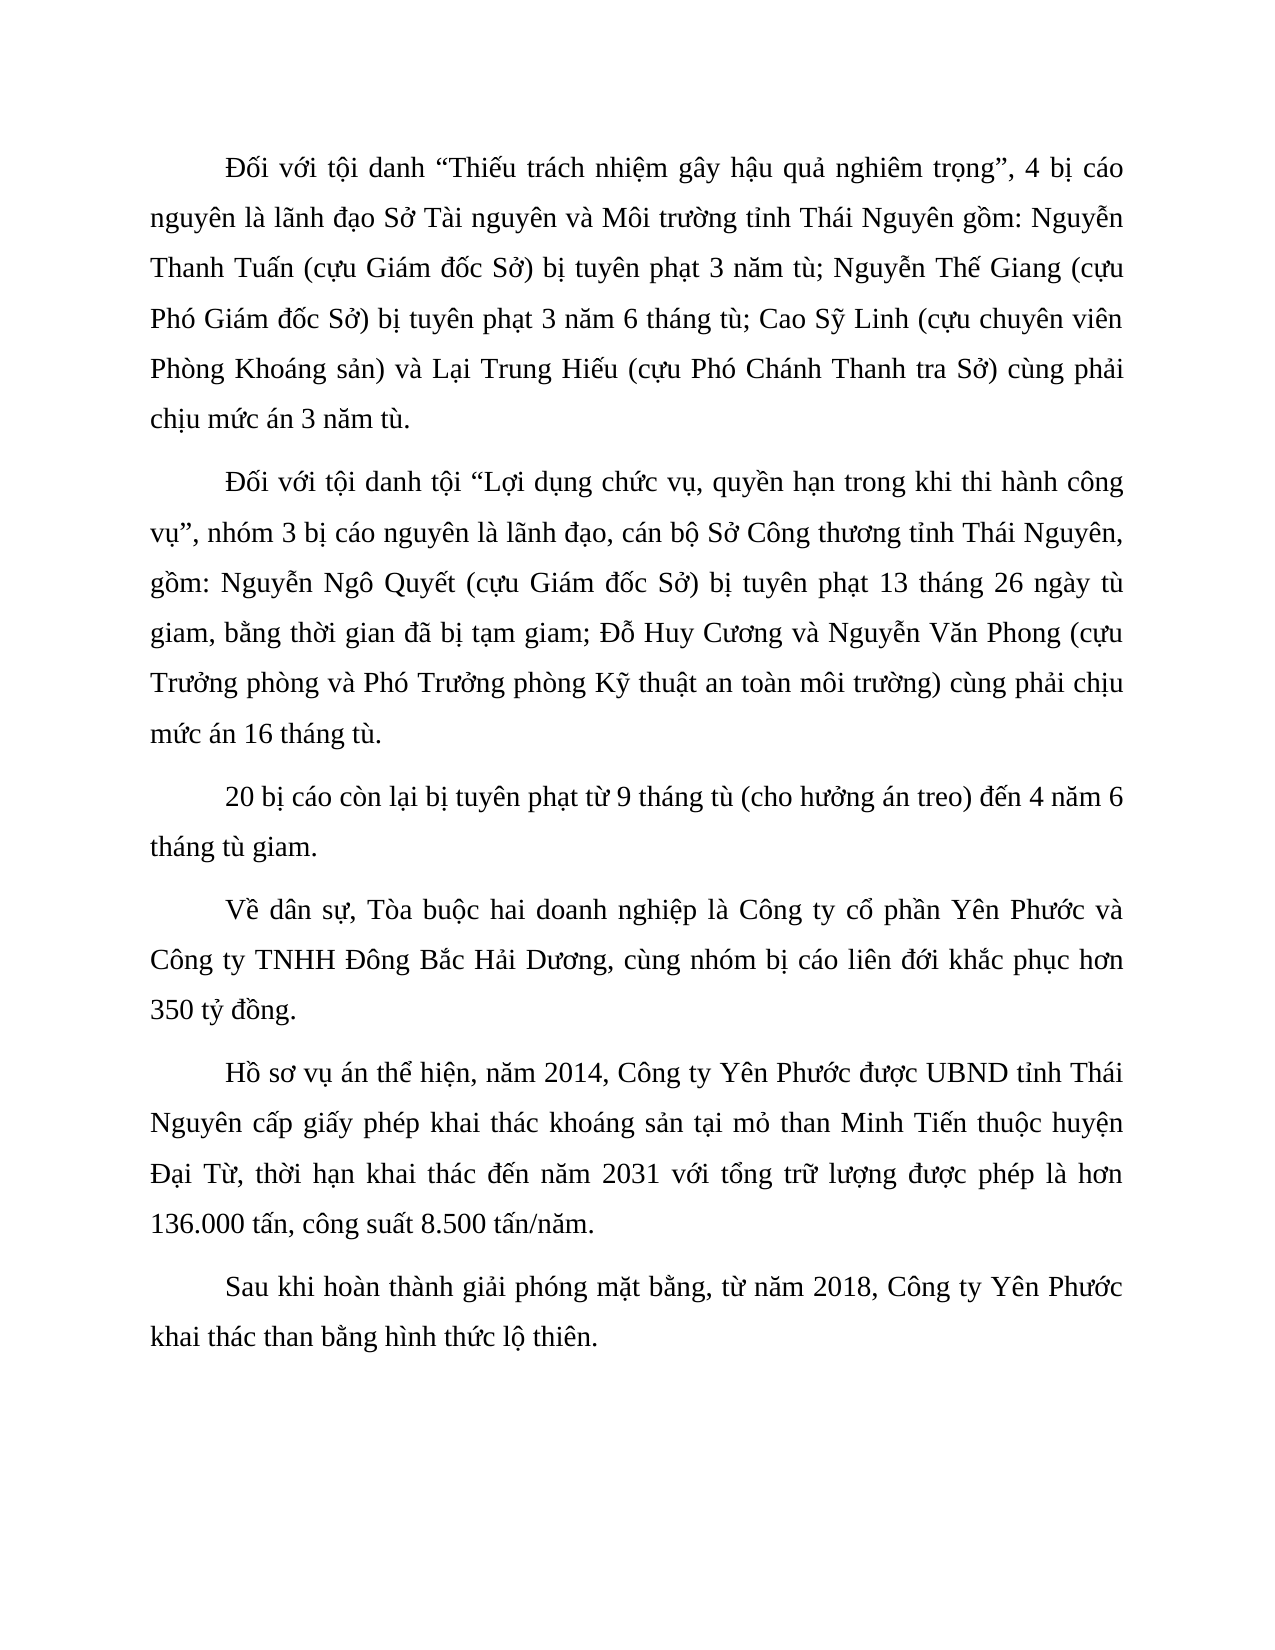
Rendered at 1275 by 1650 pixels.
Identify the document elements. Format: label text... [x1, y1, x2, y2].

text Về dân sự, Tòa buộc hai doanh nghiệp là Công ty cổ phần Yên Phước và Công ty TNHH Đông Bắc Hải Dương, cùng nhóm bị cáo liên đới khắc phục hơn 350 tỷ đồng. [150, 892, 1125, 1026]
text Hồ sơ vụ án thể hiện, năm 2014, Công ty Yên Phước được UBND tỉnh Thái Nguyên cấp giấy phép khai thác khoáng sản tại mỏ than Minh Tiến thuộc huyện Đại Từ, thời hạn khai thác đến năm 2031 với tổng trữ lượng được phép là hơn 136.000 tấn, công suất 8.500 tấn/năm. [150, 1055, 1125, 1240]
text 20 bị cáo còn lại bị tuyên phạt từ 9 tháng tù (cho hưởng án treo) đến 4 năm 6 tháng tù giam. [150, 779, 1125, 863]
text Sau khi hoàn thành giải phóng mặt bằng, từ năm 2018, Công ty Yên Phước khai thác than bằng hình thức lộ thiên. [150, 1269, 1125, 1353]
text Đối với tội danh “Thiếu trách nhiệm gây hậu quả nghiêm trọng”, 4 bị cáo nguyên là lãnh đạo Sở Tài nguyên và Môi trường tỉnh Thái Nguyên gồm: Nguyễn Thanh Tuấn (cựu Giám đốc Sở) bị tuyên phạt 3 năm tù; Nguyễn Thế Giang (cựu Phó Giám đốc Sở) bị tuyên phạt 3 năm 6 tháng tù; Cao Sỹ Linh (cựu chuyên viên Phòng Khoáng sản) và Lại Trung Hiếu (cựu Phó Chánh Thanh tra Sở) cùng phải chịu mức án 3 năm tù. [150, 150, 1125, 435]
text Đối với tội danh tội “Lợi dụng chức vụ, quyền hạn trong khi thi hành công vụ”, nhóm 3 bị cáo nguyên là lãnh đạo, cán bộ Sở Công thương tỉnh Thái Nguyên, gồm: Nguyễn Ngô Quyết (cựu Giám đốc Sở) bị tuyên phạt 13 tháng 26 ngày tù giam, bằng thời gian đã bị tạm giam; Đỗ Huy Cương và Nguyễn Văn Phong (cựu Trưởng phòng và Phó Trưởng phòng Kỹ thuật an toàn môi trường) cùng phải chịu mức án 16 tháng tù. [150, 464, 1125, 749]
